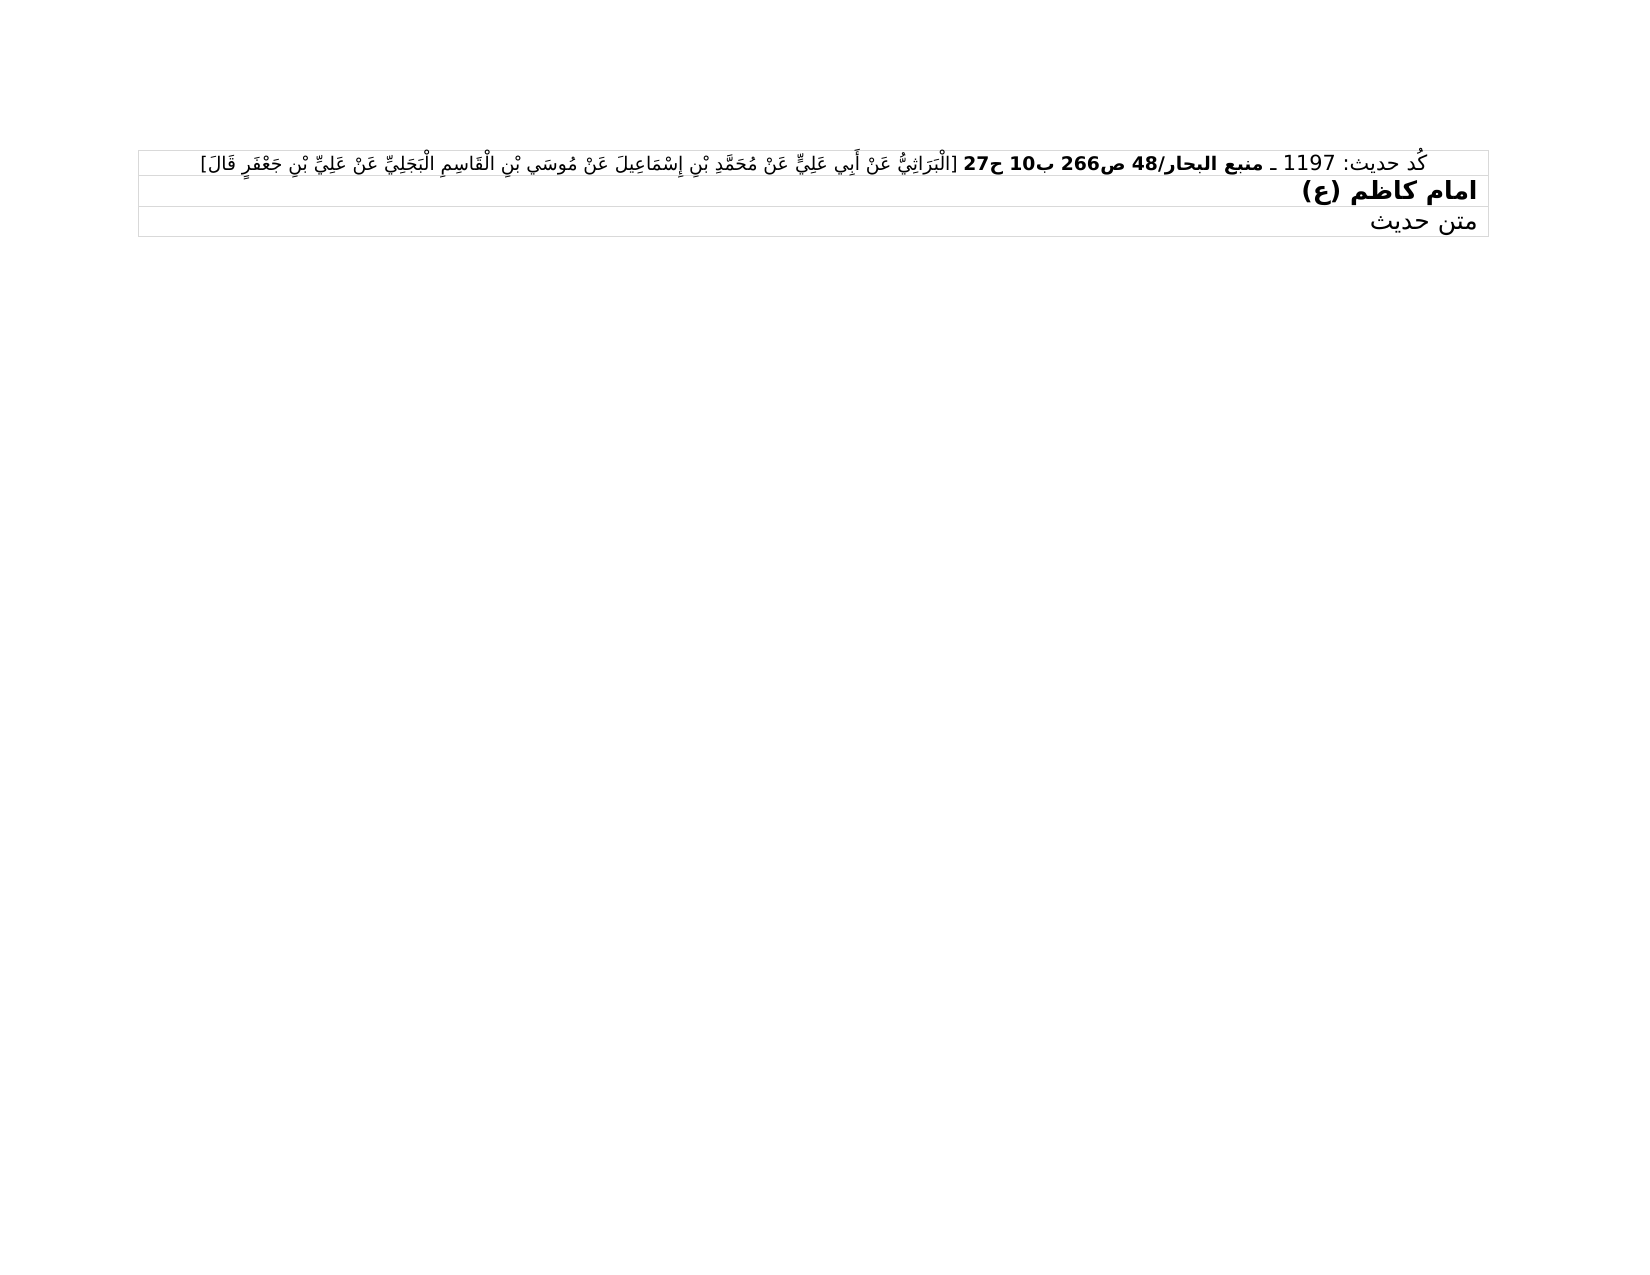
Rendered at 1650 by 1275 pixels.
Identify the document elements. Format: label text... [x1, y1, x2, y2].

table_cell امام کاظم (ع) [139, 176, 1488, 206]
table_header كُد حديث: 1197 ـ منبع البحار/48 ص266 ب10 ح27 [الْبَرَاثِيُّ عَنْ أَبِي عَلِيٍّ عَنْ مُحَمَّدِ بْنِ إِسْمَاعِيلَ عَنْ مُوسَي بْنِ الْقَاسِمِ الْبَجَلِيِّ عَنْ عَلِيِّ بْنِ جَعْفَرٍ قَالَ] [139, 151, 1488, 175]
table_cell متن حدیث [139, 207, 1488, 236]
